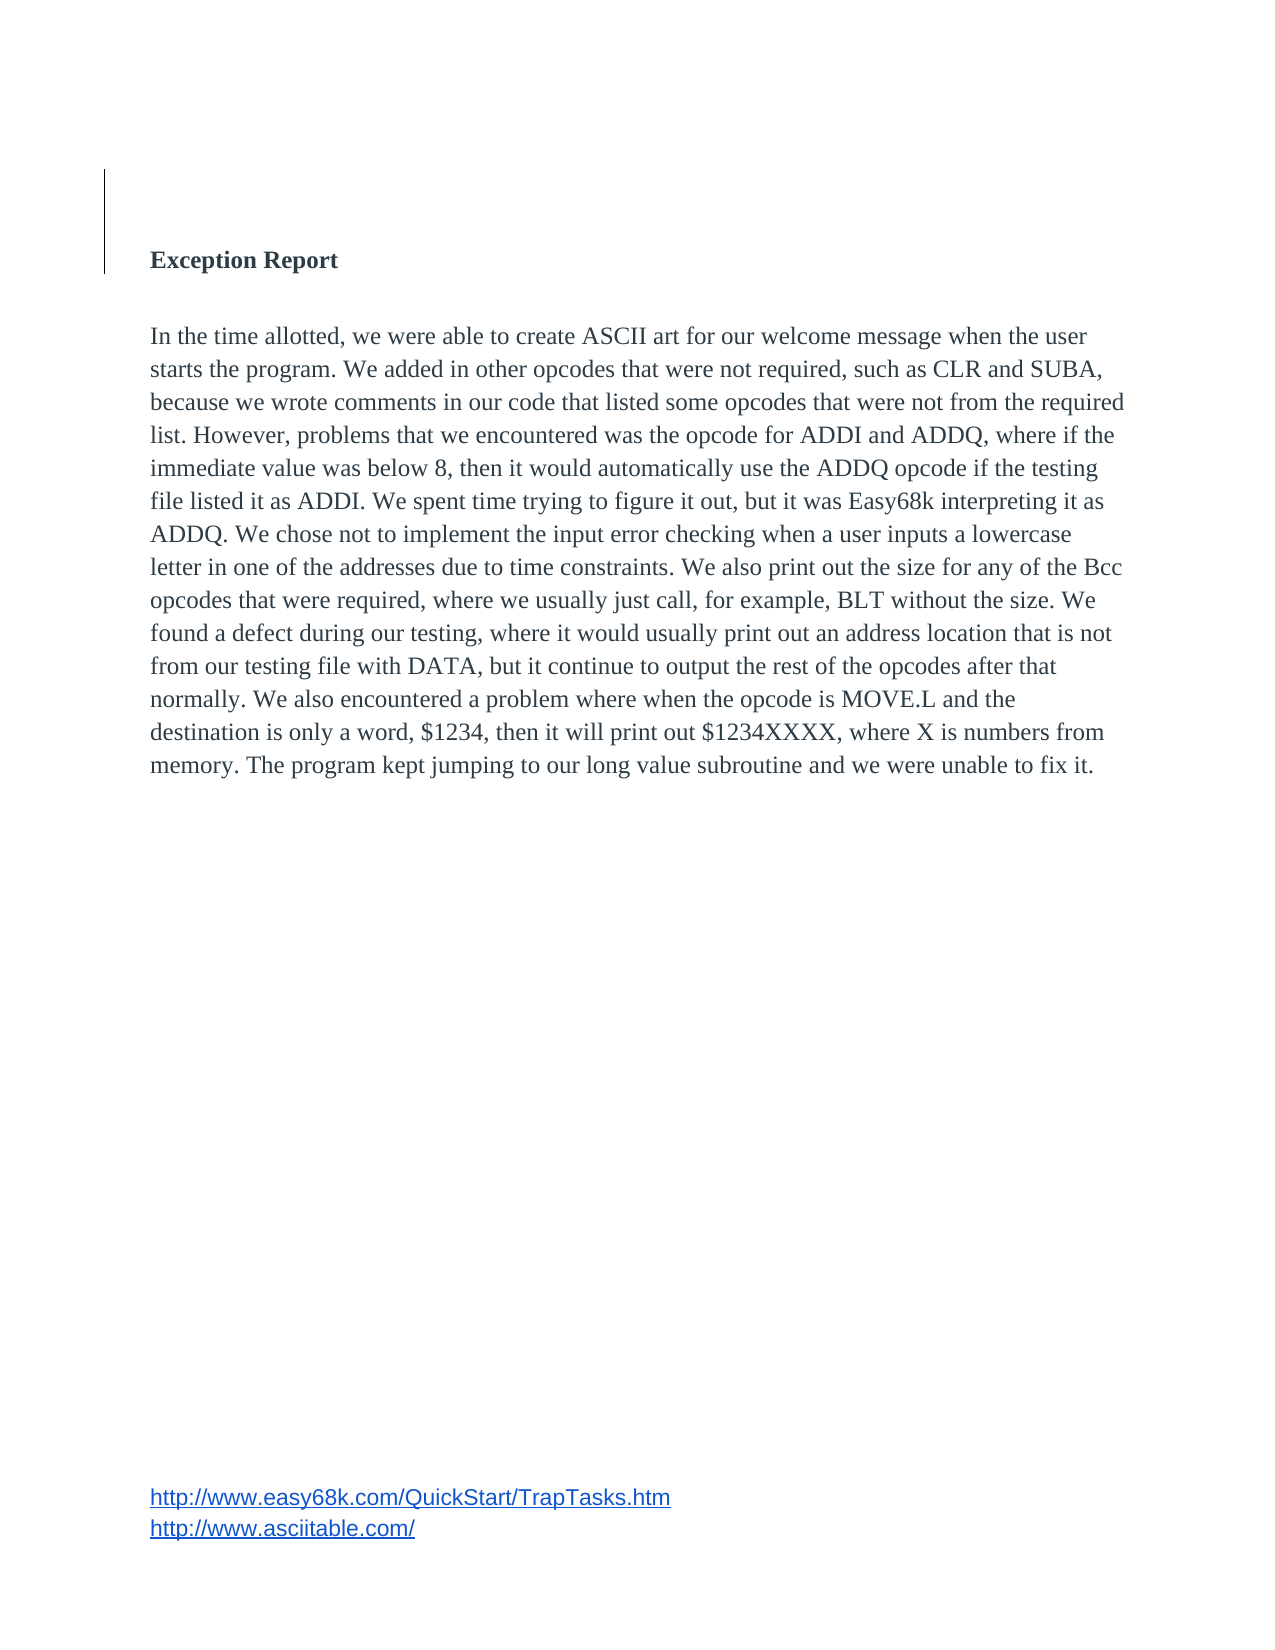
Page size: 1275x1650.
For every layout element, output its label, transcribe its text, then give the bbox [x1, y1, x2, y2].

text In the time allotted, we were able to create ASCII art for our welcome message when the user starts the program. We added in other opcodes that were not required, such as CLR and SUBA, because we wrote comments in our code that listed some opcodes that were not from the required list. However, problems that we encountered was the opcode for ADDI and ADDQ, where if the immediate value was below 8, then it would automatically use the ADDQ opcode if the testing file listed it as ADDI. We spent time trying to figure it out, but it was Easy68k interpreting it as ADDQ. We chose not to implement the input error checking when a user inputs a lowercase letter in one of the addresses due to time constraints. We also print out the size for any of the Bcc opcodes that were required, where we usually just call, for example, BLT without the size. We found a defect during our testing, where it would usually print out an address location that is not from our testing file with DATA, but it continue to output the rest of the opcodes after that normally. We also encountered a problem where when the opcode is MOVE.L and the destination is only a word, $1234, then it will print out $1234XXXX, where X is numbers from memory. The program kept jumping to our long value subroutine and we were unable to fix it. [150, 321, 1125, 779]
text Exception Report [105, 245, 1125, 274]
